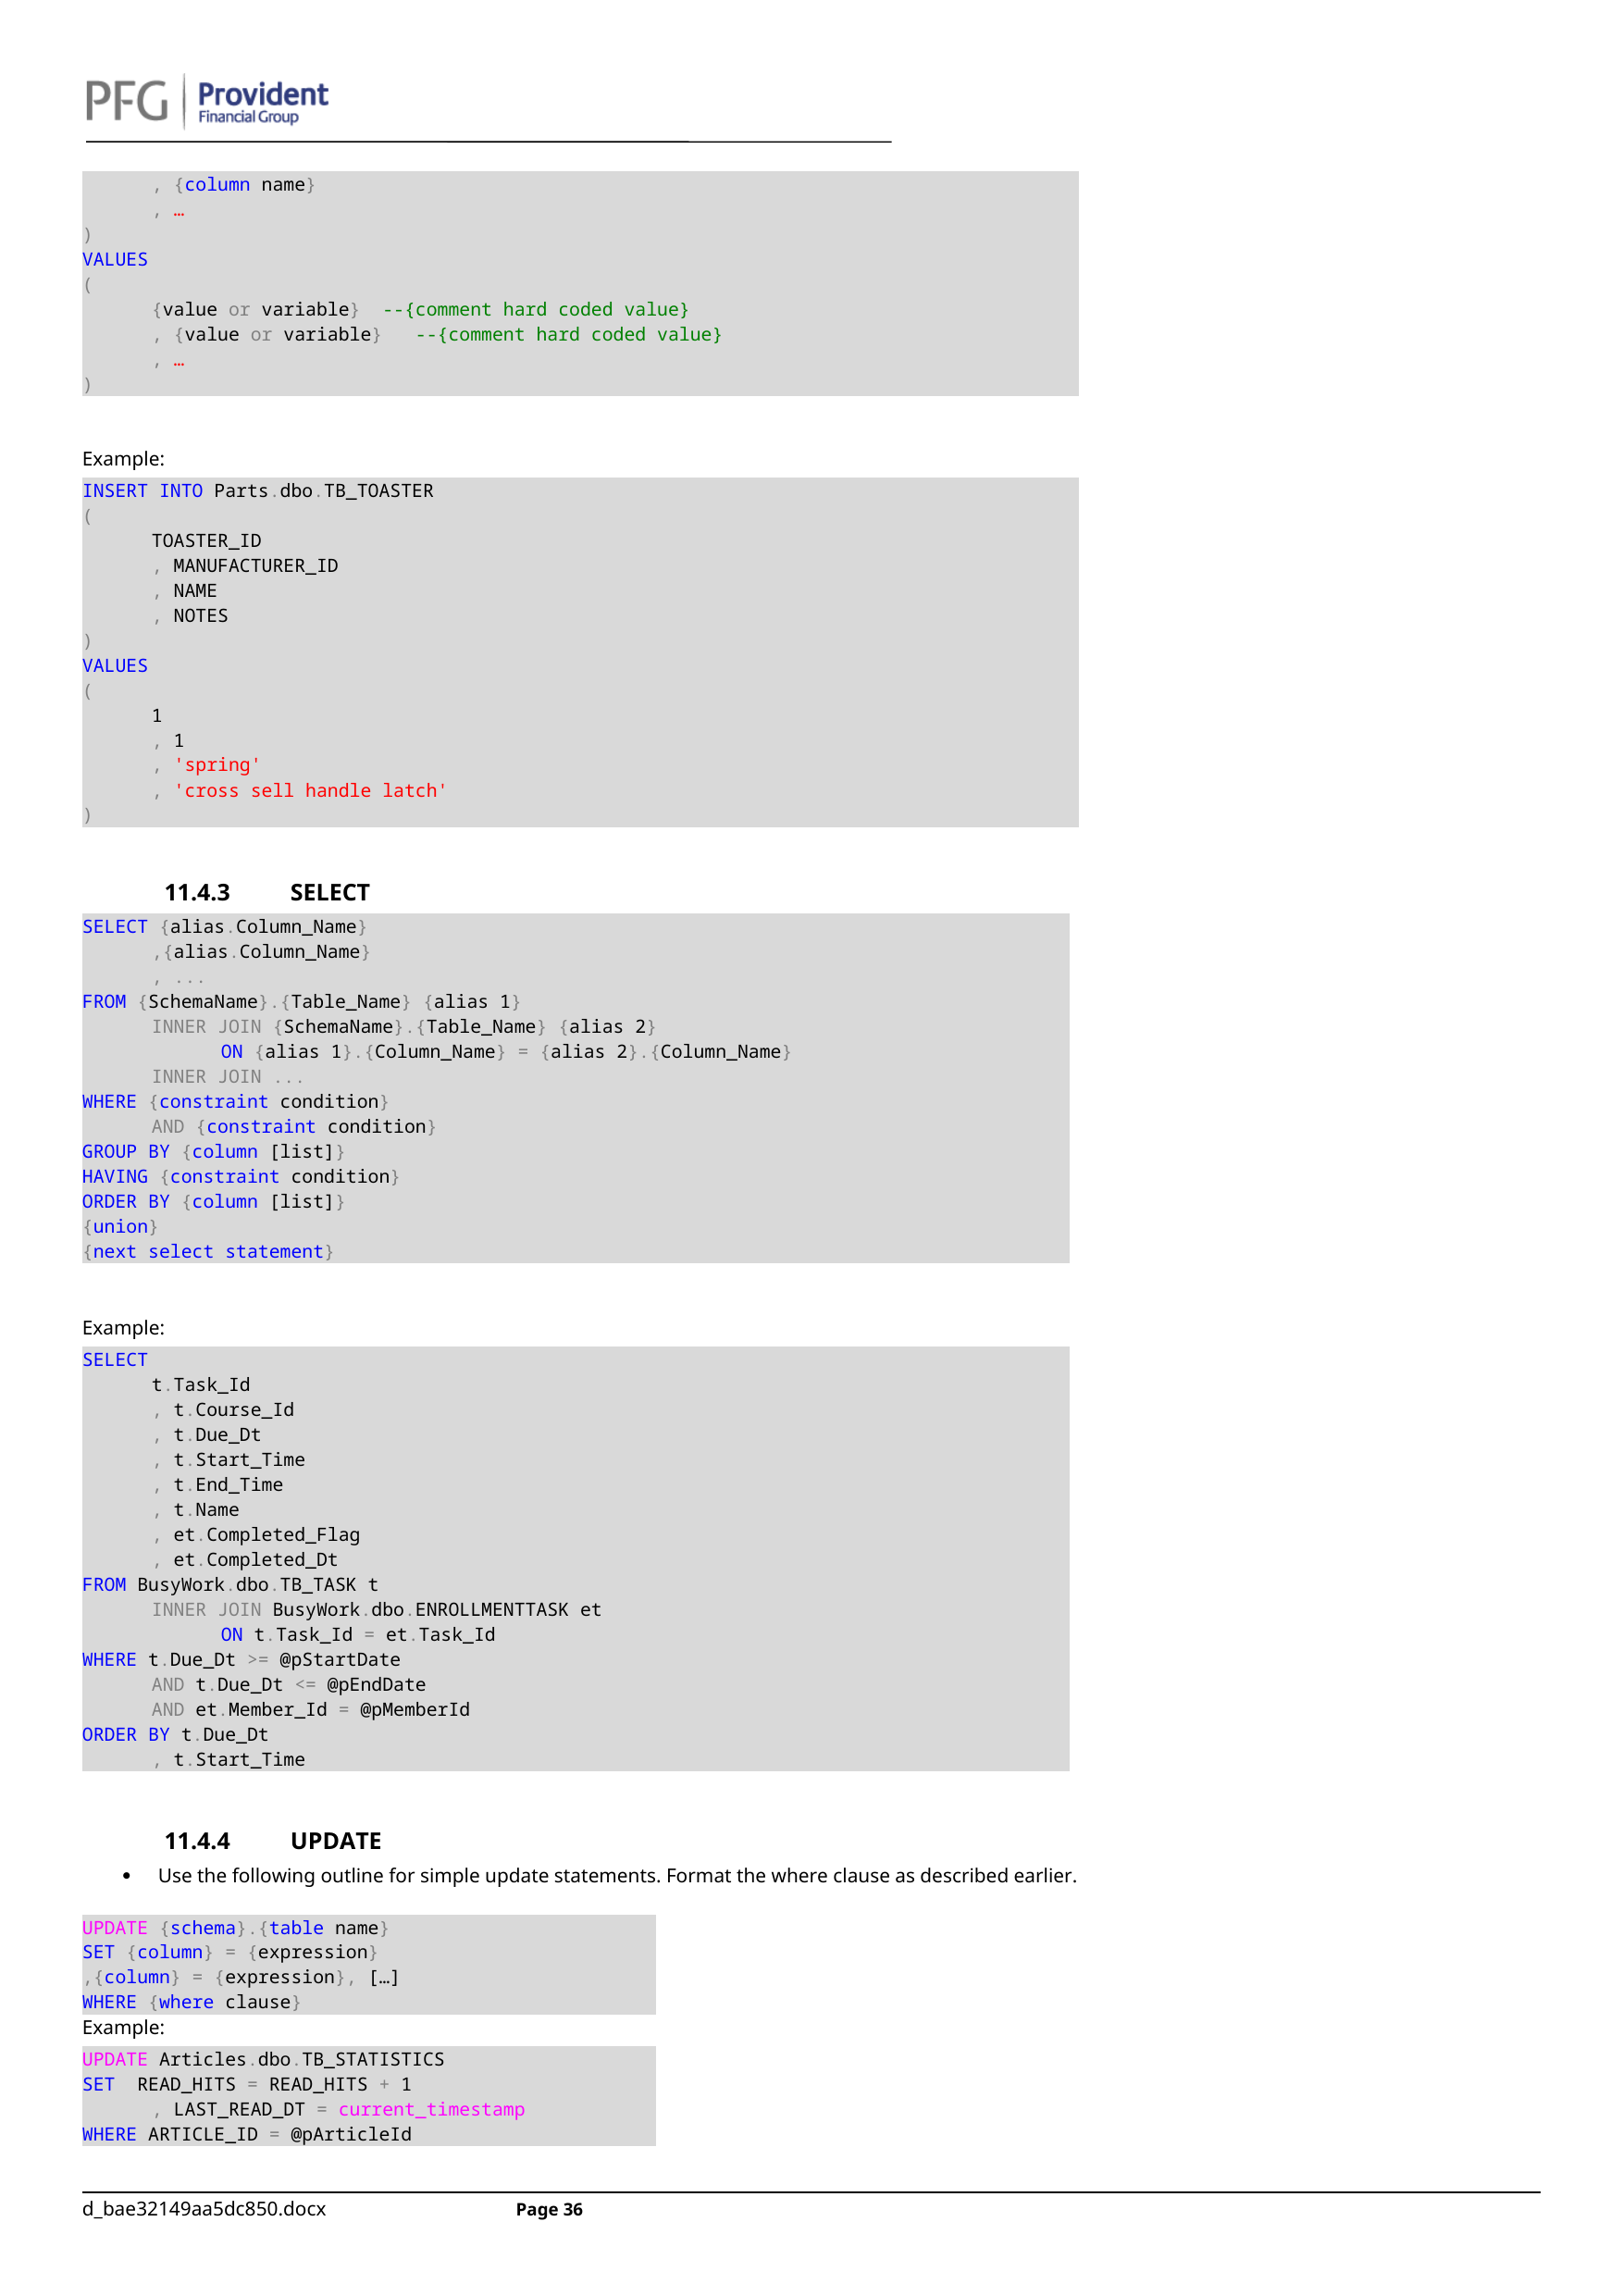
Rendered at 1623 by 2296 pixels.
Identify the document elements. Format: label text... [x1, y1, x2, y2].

text , LAST_READ_DT = current_timestamp [82, 2096, 656, 2121]
text VALUES [82, 652, 1079, 677]
text VALUES [82, 246, 1079, 271]
text ORDER BY t.Due_Dt [82, 1721, 1070, 1746]
text ON t.Task_Id = et.Task_Id [82, 1621, 1070, 1646]
text Example: [82, 445, 1541, 472]
text , t.Due_Dt [82, 1421, 1070, 1446]
text , t.End_Time [82, 1471, 1070, 1496]
text , et.Completed_Flag [82, 1521, 1070, 1546]
text , ... [82, 963, 1070, 988]
text UPDATE {schema}.{table name} [82, 1915, 656, 1940]
text AND et.Member_Id = @pMemberId [82, 1696, 1070, 1721]
text ) [82, 627, 1079, 652]
text , {column name} [82, 171, 1079, 196]
text WHERE {constraint condition} [82, 1088, 1070, 1113]
text , NOTES [82, 602, 1079, 627]
text INNER JOIN {SchemaName}.{Table_Name} {alias 2} [82, 1013, 1070, 1038]
text , t.Start_Time [82, 1746, 1070, 1771]
text 1 [82, 702, 1079, 727]
text , 'spring' [82, 752, 1079, 777]
text , MANUFACTURER_ID [82, 552, 1079, 577]
text , … [82, 346, 1079, 371]
text ) [82, 371, 1079, 396]
text SELECT {alias.Column_Name} [82, 913, 1070, 938]
subtitle UPDATE [164, 1825, 1541, 1856]
picture [81, 68, 340, 134]
text INNER JOIN BusyWork.dbo.ENROLLMENTTASK et [82, 1596, 1070, 1621]
text WHERE ARTICLE_ID = @pArticleId [82, 2121, 656, 2146]
text INNER JOIN ... [82, 1063, 1070, 1088]
text , t.Name [82, 1496, 1070, 1521]
text ORDER BY {column [list]} [82, 1188, 1070, 1213]
text {value or variable} --{comment hard coded value} [82, 296, 1079, 321]
text ( [82, 503, 1079, 527]
text {next select statement} [82, 1238, 1070, 1263]
text INSERT INTO Parts.dbo.TB_TOASTER [82, 478, 1079, 503]
text ) [82, 802, 1079, 827]
text ) [82, 221, 1079, 246]
text t.Task_Id [82, 1371, 1070, 1396]
text , {value or variable} --{comment hard coded value} [82, 321, 1079, 346]
text Example: [82, 2015, 1541, 2041]
list Use the following outline for simple update statements. Format the where clause as described earlier. [123, 1862, 1541, 1915]
text ,{column} = {expression}, […] [82, 1965, 656, 1990]
text TOASTER_ID [82, 527, 1079, 552]
text , t.Start_Time [82, 1446, 1070, 1471]
text , 1 [82, 727, 1079, 752]
text {union} [82, 1213, 1070, 1238]
text , et.Completed_Dt [82, 1546, 1070, 1571]
text ,{alias.Column_Name} [82, 938, 1070, 963]
subtitle SELECT [164, 876, 1541, 908]
text FROM BusyWork.dbo.TB_TASK t [82, 1571, 1070, 1596]
text WHERE {where clause} [82, 1990, 656, 2015]
text SET READ_HITS = READ_HITS + 1 [82, 2071, 656, 2096]
text AND t.Due_Dt <= @pEndDate [82, 1671, 1070, 1696]
text UPDATE Articles.dbo.TB_STATISTICS [82, 2046, 656, 2071]
text AND {constraint condition} [82, 1113, 1070, 1138]
text SET {column} = {expression} [82, 1940, 656, 1965]
text ( [82, 677, 1079, 702]
text , … [82, 196, 1079, 221]
text , 'cross sell handle latch' [82, 777, 1079, 802]
text ( [82, 271, 1079, 296]
text HAVING {constraint condition} [82, 1163, 1070, 1188]
text Example: [82, 1288, 1541, 1341]
text , NAME [82, 577, 1079, 602]
text SELECT [82, 1347, 1070, 1371]
text , t.Course_Id [82, 1396, 1070, 1421]
text GROUP BY {column [list]} [82, 1138, 1070, 1163]
text FROM {SchemaName}.{Table_Name} {alias 1} [82, 988, 1070, 1013]
text ON {alias 1}.{Column_Name} = {alias 2}.{Column_Name} [82, 1038, 1070, 1063]
text WHERE t.Due_Dt >= @pStartDate [82, 1646, 1070, 1671]
